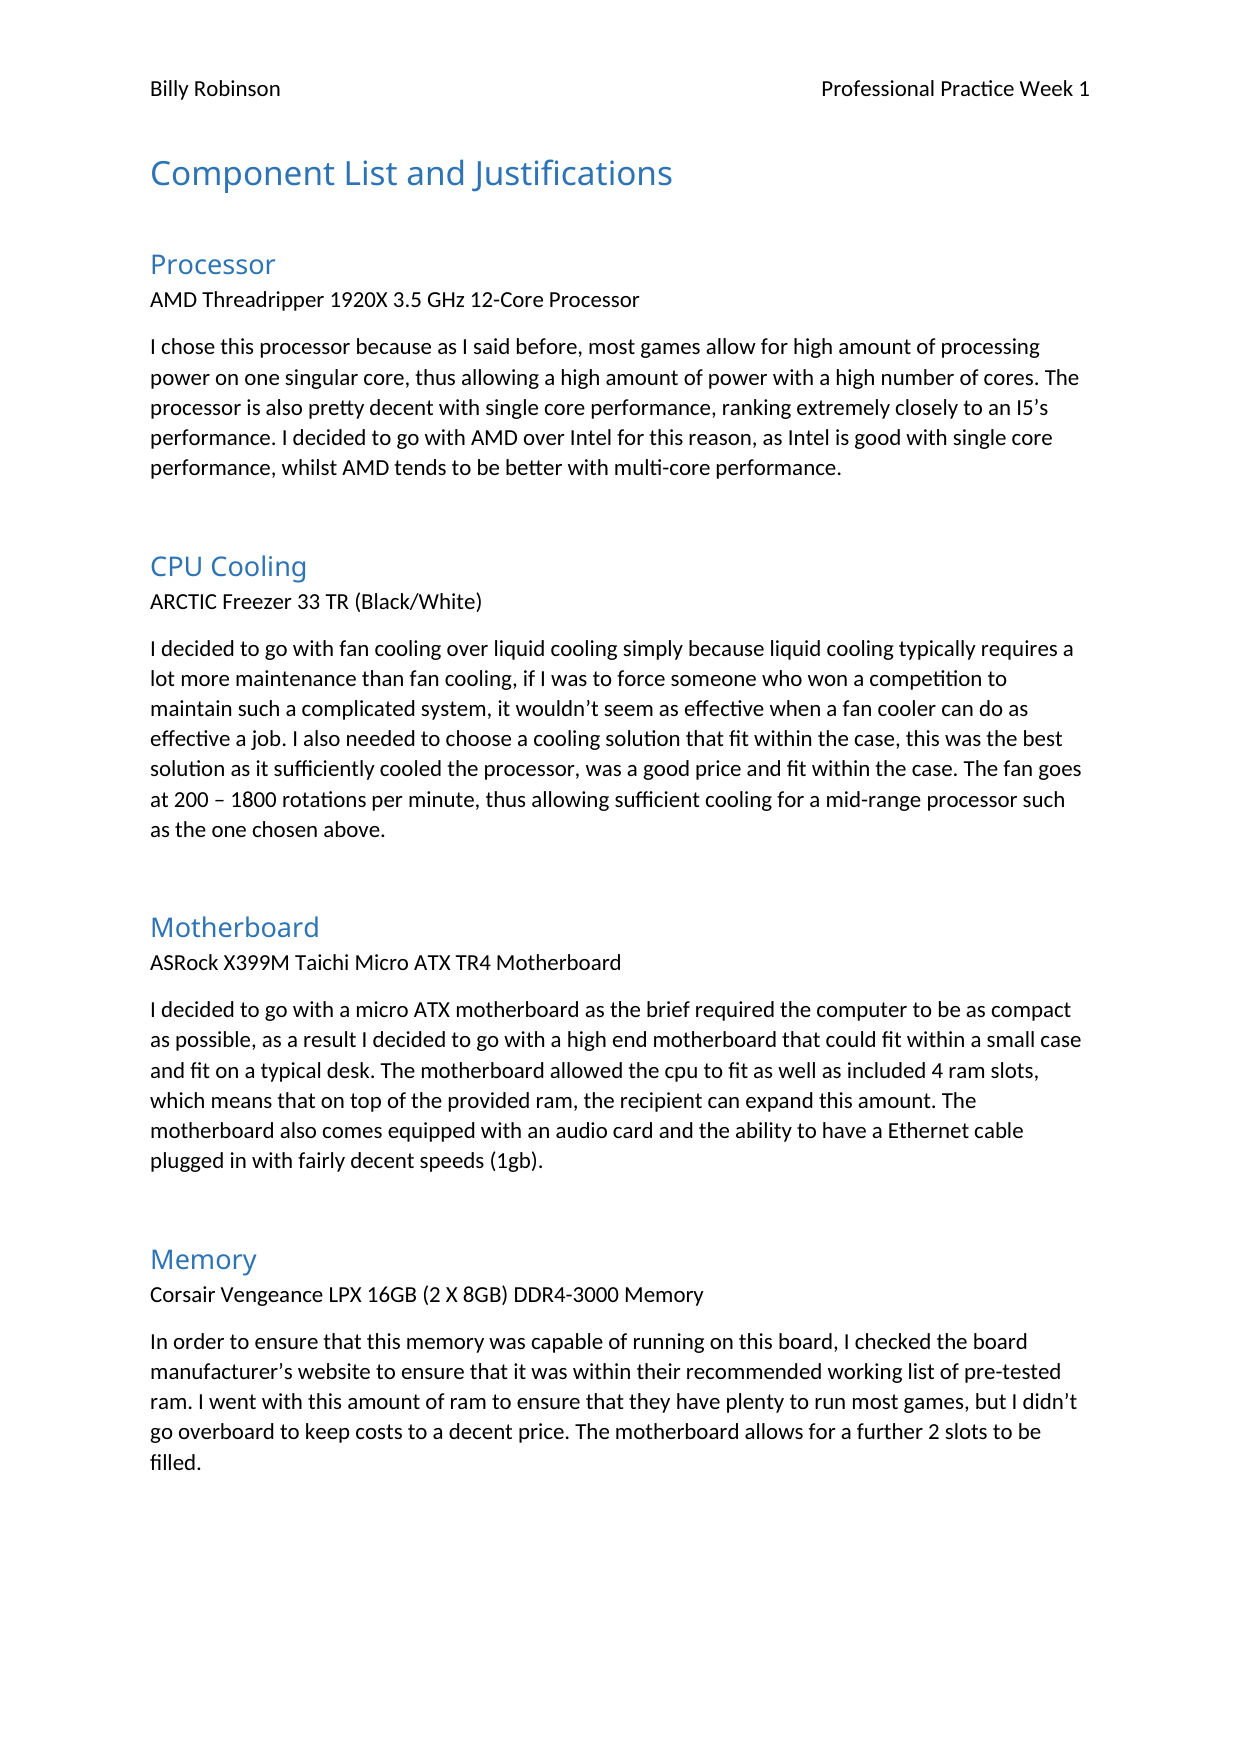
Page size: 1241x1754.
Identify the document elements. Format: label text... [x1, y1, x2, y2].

subtitle Processor [150, 246, 1090, 283]
text I chose this processor because as I said before, most games allow for high amount of processing power on one singular core, thus allowing a high amount of power with a high number of cores. The processor is also pretty decent with single core performance, ranking extremely closely to an I5’s performance. I decided to go with AMD over Intel for this reason, as Intel is good with single core performance, whilst AMD tends to be better with multi-core performance. [150, 332, 1090, 481]
subtitle Component List and Justifications [150, 150, 1090, 195]
text I decided to go with fan cooling over liquid cooling simply because liquid cooling typically requires a lot more maintenance than fan cooling, if I was to force someone who won a competition to maintain such a complicated system, it wouldn’t seem as effective when a fan cooler can do as effective a job. I also needed to choose a cooling solution that fit within the case, this was the best solution as it sufficiently cooled the processor, was a good price and fit within the case. The fan goes at 200 – 1800 rotations per minute, thus allowing sufficient cooling for a mid-range processor such as the one chosen above. [150, 634, 1090, 843]
subtitle CPU Cooling [150, 547, 1090, 584]
text Corsair Vengeance LPX 16GB (2 X 8GB) DDR4-3000 Memory [150, 1280, 1090, 1308]
subtitle Motherboard [150, 909, 1090, 946]
subtitle Memory [150, 1240, 1090, 1277]
text I decided to go with a micro ATX motherboard as the brief required the computer to be as compact as possible, as a result I decided to go with a high end motherboard that could fit within a small case and fit on a typical desk. The motherboard allowed the cpu to fit as well as included 4 ram slots, which means that on top of the provided ram, the recipient can expand this amount. The motherboard also comes equipped with an audio card and the ability to have a Ethernet cable plugged in with fairly decent speeds (1gb). [150, 995, 1090, 1174]
text In order to ensure that this memory was capable of running on this board, I checked the board manufacturer’s website to ensure that it was within their recommended working list of pre-tested ram. I went with this amount of ram to ensure that they have plenty to run most games, but I didn’t go overboard to keep costs to a decent price. The motherboard allows for a further 2 slots to be filled. [150, 1327, 1090, 1476]
text ARCTIC Freezer 33 TR (Black/White) [150, 587, 1090, 615]
text AMD Threadripper 1920X 3.5 GHz 12-Core Processor [150, 286, 1090, 314]
text ASRock X399M Taichi Micro ATX TR4 Motherboard [150, 948, 1090, 977]
